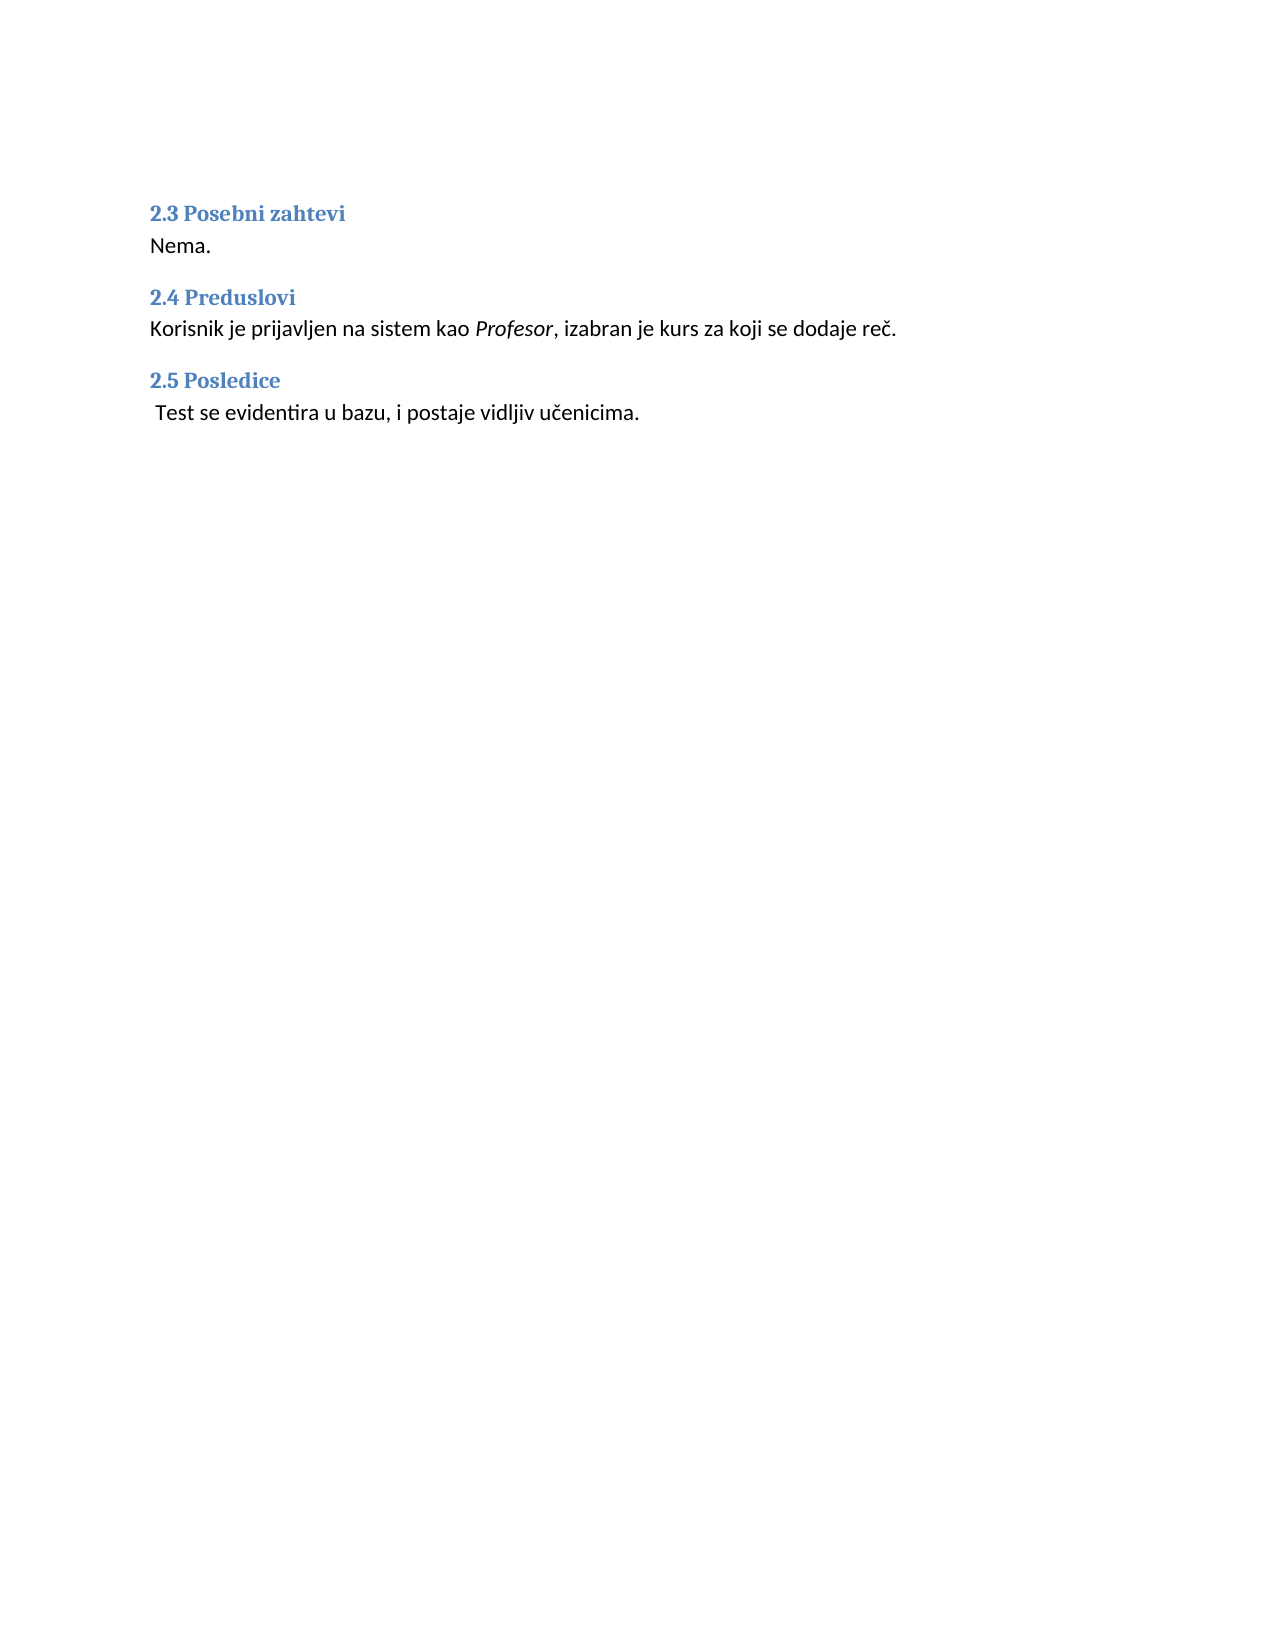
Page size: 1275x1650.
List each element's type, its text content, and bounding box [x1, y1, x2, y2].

text Korisnik je prijavljen na sistem kao Profesor, izabran je kurs za koji se dodaje reč. [150, 314, 1125, 342]
subtitle 2.5 Posledice [150, 367, 1125, 394]
text Test se evidentira u bazu, i postaje vidljiv učenicima. [150, 398, 1125, 426]
subtitle 2.4 Preduslovi [150, 284, 1125, 311]
text Nema. [150, 231, 1125, 259]
subtitle 2.3 Posebni zahtevi [150, 201, 1125, 227]
